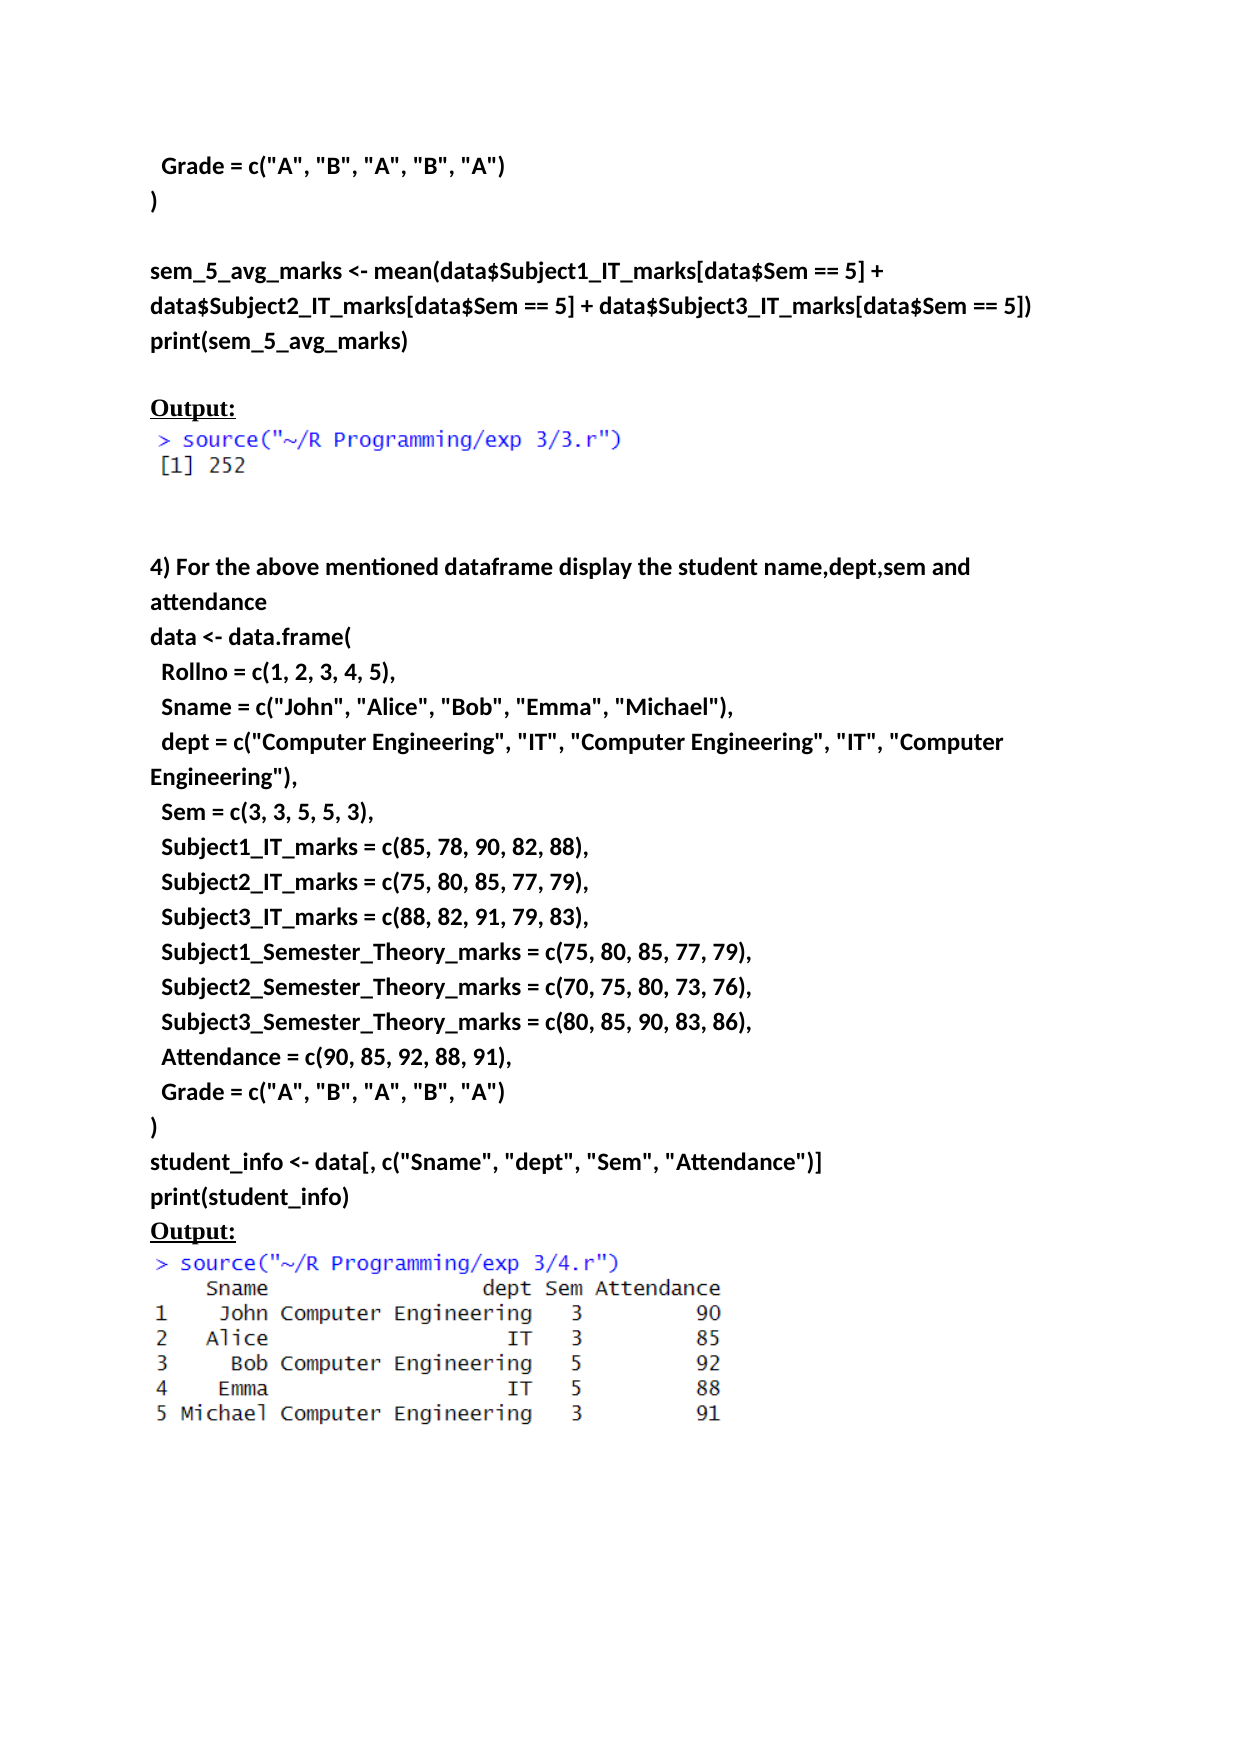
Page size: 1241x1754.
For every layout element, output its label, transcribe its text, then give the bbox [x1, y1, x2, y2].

text Attendance = c(90, 85, 92, 88, 91), [150, 1041, 1090, 1072]
text Subject3_Semester_Theory_marks = c(80, 85, 90, 83, 86), [150, 1006, 1090, 1037]
text Grade = c("A", "B", "A", "B", "A") [150, 1076, 1090, 1107]
text data <- data.frame( [150, 621, 1090, 652]
text Output: [150, 1216, 1090, 1245]
text Subject2_Semester_Theory_marks = c(70, 75, 80, 73, 76), [150, 971, 1090, 1002]
text 4) For the above mentioned dataframe display the student name,dept,sem and attendance [150, 551, 1090, 617]
text ) [150, 185, 1090, 216]
text sem_5_avg_marks <- mean(data$Subject1_IT_marks[data$Sem == 5] + data$Subject2_IT_marks[data$Sem == 5] + data$Subject3_IT_marks[data$Sem == 5]) [150, 255, 1090, 321]
text Subject1_Semester_Theory_marks = c(75, 80, 85, 77, 79), [150, 936, 1090, 967]
picture [150, 426, 638, 478]
text Output: [150, 393, 1090, 422]
text Subject3_IT_marks = c(88, 82, 91, 79, 83), [150, 901, 1090, 932]
text Rollno = c(1, 2, 3, 4, 5), [150, 656, 1090, 687]
text Subject1_IT_marks = c(85, 78, 90, 82, 88), [150, 831, 1090, 862]
text print(sem_5_avg_marks) [150, 325, 1090, 356]
picture [150, 1249, 797, 1428]
text dept = c("Computer Engineering", "IT", "Computer Engineering", "IT", "Computer Engineering"), [150, 726, 1090, 792]
text Grade = c("A", "B", "A", "B", "A") [150, 150, 1090, 181]
text student_info <- data[, c("Sname", "dept", "Sem", "Attendance")] [150, 1146, 1090, 1177]
text print(student_info) [150, 1181, 1090, 1212]
text ) [150, 1111, 1090, 1142]
text Sname = c("John", "Alice", "Bob", "Emma", "Michael"), [150, 691, 1090, 722]
text Subject2_IT_marks = c(75, 80, 85, 77, 79), [150, 866, 1090, 897]
text Sem = c(3, 3, 5, 5, 3), [150, 796, 1090, 827]
